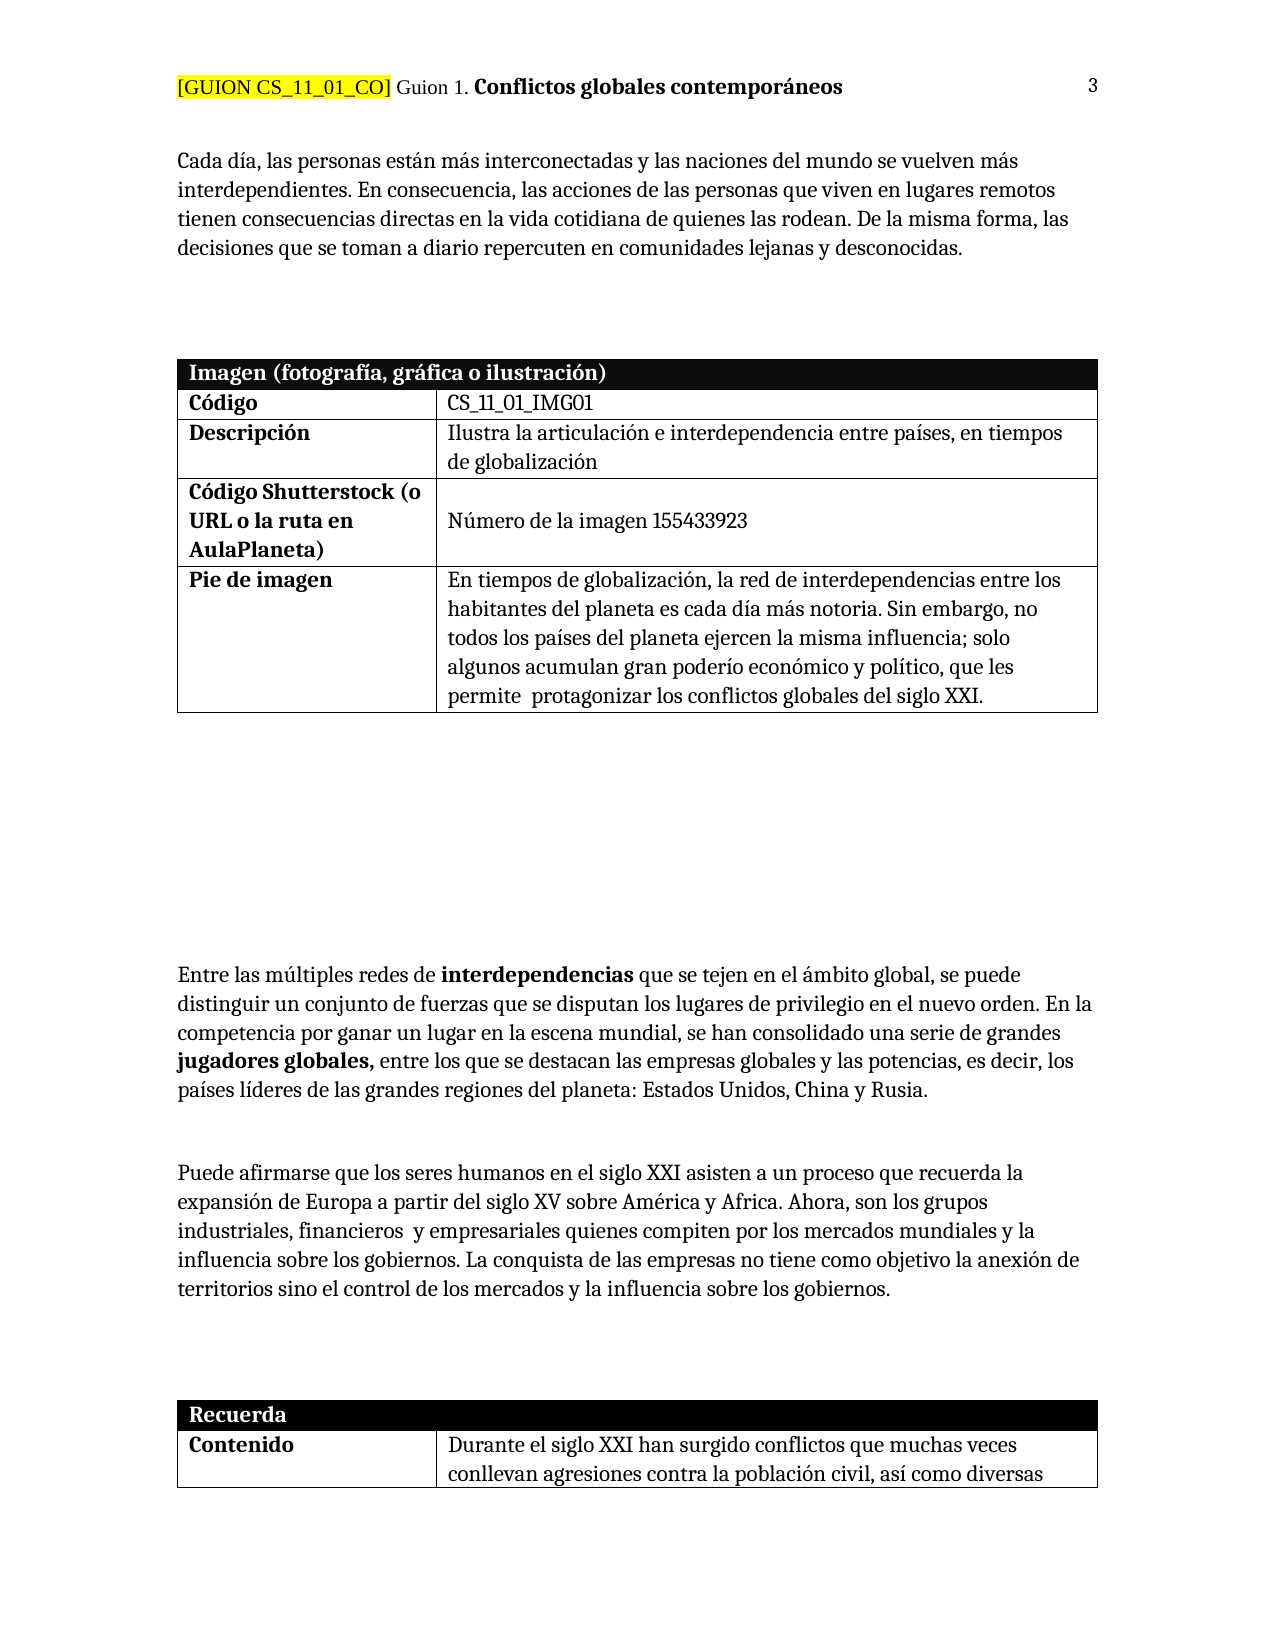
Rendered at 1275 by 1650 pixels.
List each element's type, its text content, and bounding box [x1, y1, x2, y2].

table_header Recuerda [178, 1401, 1097, 1430]
text Entre las múltiples redes de interdependencias que se tejen en el ámbito global, se puede distinguir un conjunto de fuerzas que se disputan los lugares de privilegio en el nuevo orden. En la competencia por ganar un lugar en la escena mundial, se han consolidado una serie de grandes jugadores globales, entre los que se destacan las empresas globales y las potencias, es decir, los países líderes de las grandes regiones del planeta: Estados Unidos, China y Rusia. [177, 961, 1098, 1103]
table_cell Código [178, 390, 436, 419]
text Puede afirmarse que los seres humanos en el siglo XXI asisten a un proceso que recuerda la expansión de Europa a partir del siglo XV sobre América y Africa. Ahora, son los grupos industriales, financieros y empresariales quienes compiten por los mercados mundiales y la influencia sobre los gobiernos. La conquista de las empresas no tiene como objetivo la anexión de territorios sino el control de los mercados y la influencia sobre los gobiernos. [177, 1160, 1098, 1302]
table_cell Número de la imagen 155433923 [437, 479, 1097, 566]
table_cell En tiempos de globalización, la red de interdependencias entre los habitantes del planeta es cada día más notoria. Sin embargo, no todos los países del planeta ejercen la misma influencia; solo algunos acumulan gran poderío económico y político, que les permite protagonizar los conflictos globales del siglo XXI. [437, 567, 1097, 712]
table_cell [437, 1431, 1097, 1487]
table_cell Descripción [178, 420, 436, 478]
table_cell CS_11_01_IMG01 [437, 390, 1097, 419]
table_cell Código Shutterstock (o URL o la ruta en AulaPlaneta) [178, 479, 436, 566]
table_cell Ilustra la articulación e interdependencia entre países, en tiempos de globalización [437, 420, 1097, 478]
table_cell Contenido [178, 1431, 436, 1487]
table_cell Pie de imagen [178, 567, 436, 712]
table_header Imagen (fotografía, gráfica o ilustración) [178, 360, 1097, 389]
text Cada día, las personas están más interconectadas y las naciones del mundo se vuelven más interdependientes. En consecuencia, las acciones de las personas que viven en lugares remotos tienen consecuencias directas en la vida cotidiana de quienes las rodean. De la misma forma, las decisiones que se toman a diario repercuten en comunidades lejanas y desconocidas. [177, 148, 1098, 261]
